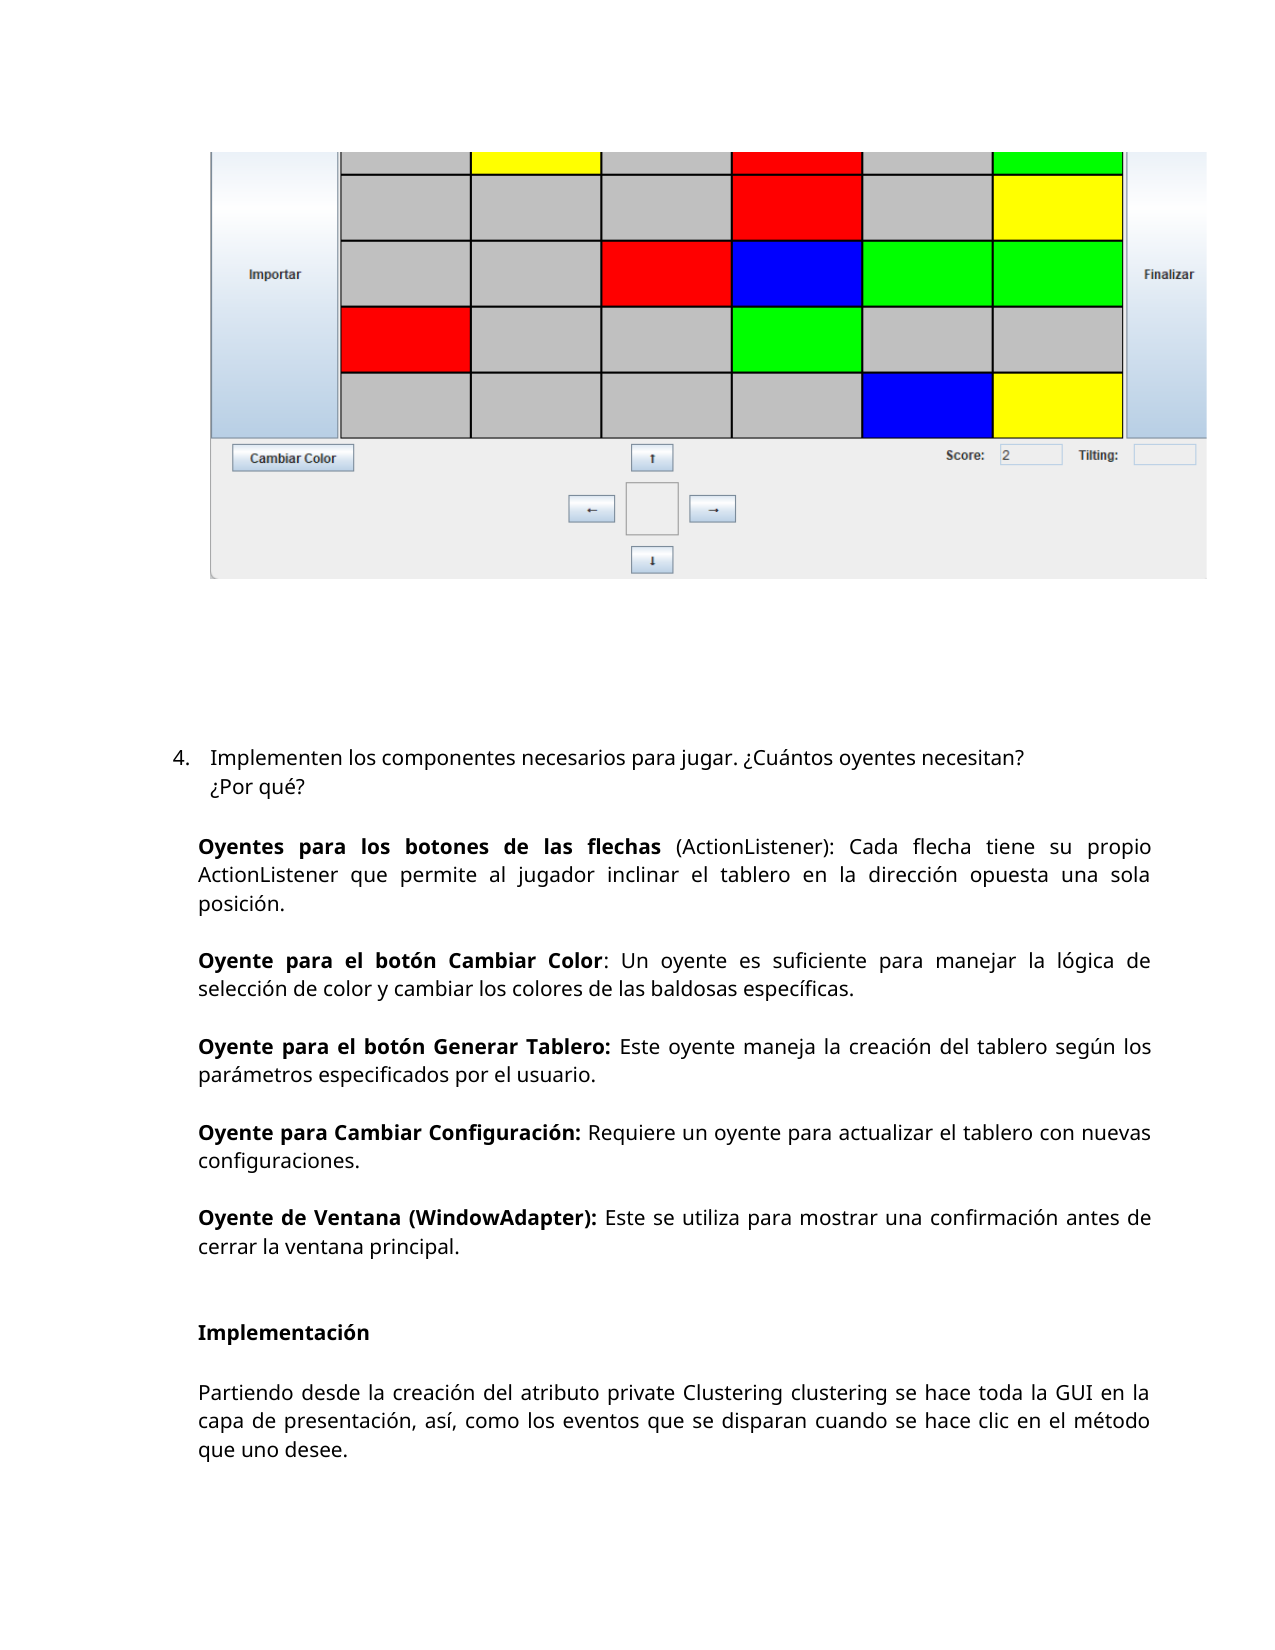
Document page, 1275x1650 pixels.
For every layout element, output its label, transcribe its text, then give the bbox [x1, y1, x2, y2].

picture [210, 152, 1207, 579]
text Oyente de Ventana (WindowAdapter): Este se utiliza para mostrar una confirmación antes de cerrar la ventana principal. [198, 1203, 1152, 1260]
text Oyentes para los botones de las flechas (ActionListener): Cada flecha tiene su propio ActionListener que permite al jugador inclinar el tablero en la dirección opuesta una sola posición. [198, 832, 1152, 917]
text Partiendo desde la creación del atributo private Clustering clustering se hace toda la GUI en la capa de presentación, así, como los eventos que se disparan cuando se hace clic en el método que uno desee. [198, 1378, 1152, 1463]
text Oyente para el botón Generar Tablero: Este oyente maneja la creación del tablero según los parámetros especificados por el usuario. [198, 1032, 1152, 1089]
text Oyente para el botón Cambiar Color: Un oyente es suficiente para manejar la lógica de selección de color y cambiar los colores de las baldosas específicas. [198, 946, 1152, 1003]
text ¿Por qué? [210, 772, 1152, 800]
list Implementen los componentes necesarios para jugar. ¿Cuántos oyentes necesitan? [173, 743, 1152, 772]
text Oyente para Cambiar Configuración: Requiere un oyente para actualizar el tablero con nuevas configuraciones. [198, 1118, 1152, 1174]
text Implementación [123, 1318, 1152, 1346]
